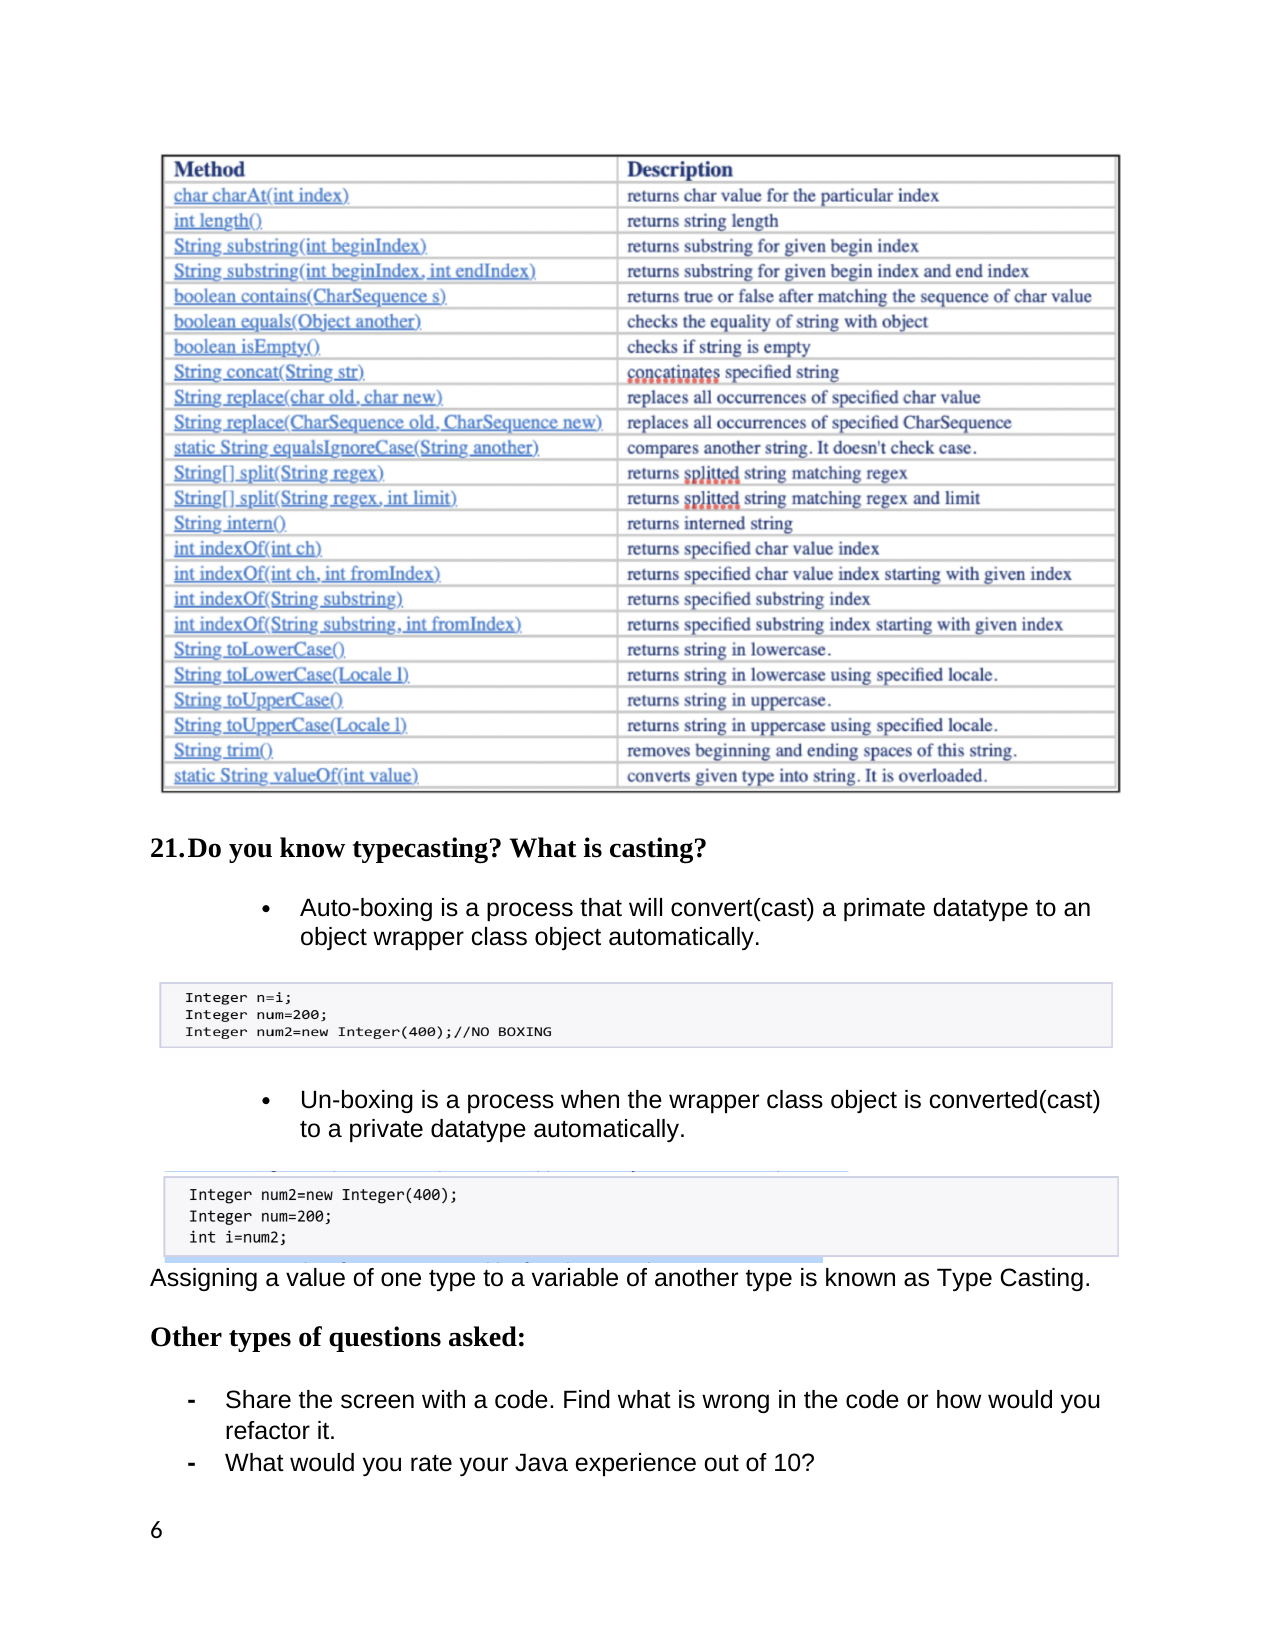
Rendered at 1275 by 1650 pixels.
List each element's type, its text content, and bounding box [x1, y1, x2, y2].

list Auto-boxing is a process that will convert(cast) a primate datatype to an object wrapper class object automatically. [262, 893, 1125, 951]
picture [150, 1171, 1125, 1263]
text Assigning a value of one type to a variable of another type is known as Type Casting. [150, 1263, 1125, 1291]
picture [150, 979, 1125, 1056]
list Share the screen with a code. Find what is wrong in the code or how would you refactor it. [187, 1382, 1125, 1445]
list Un-boxing is a process when the wrapper class object is converted(cast) to a private datatype automatically. [262, 1085, 1125, 1143]
picture [150, 150, 1125, 803]
subtitle Do you know typecasting? What is casting? [150, 832, 1125, 864]
list What would you rate your Java experience out of 10? [187, 1445, 1125, 1479]
subtitle Other types of questions asked: [150, 1321, 1125, 1353]
